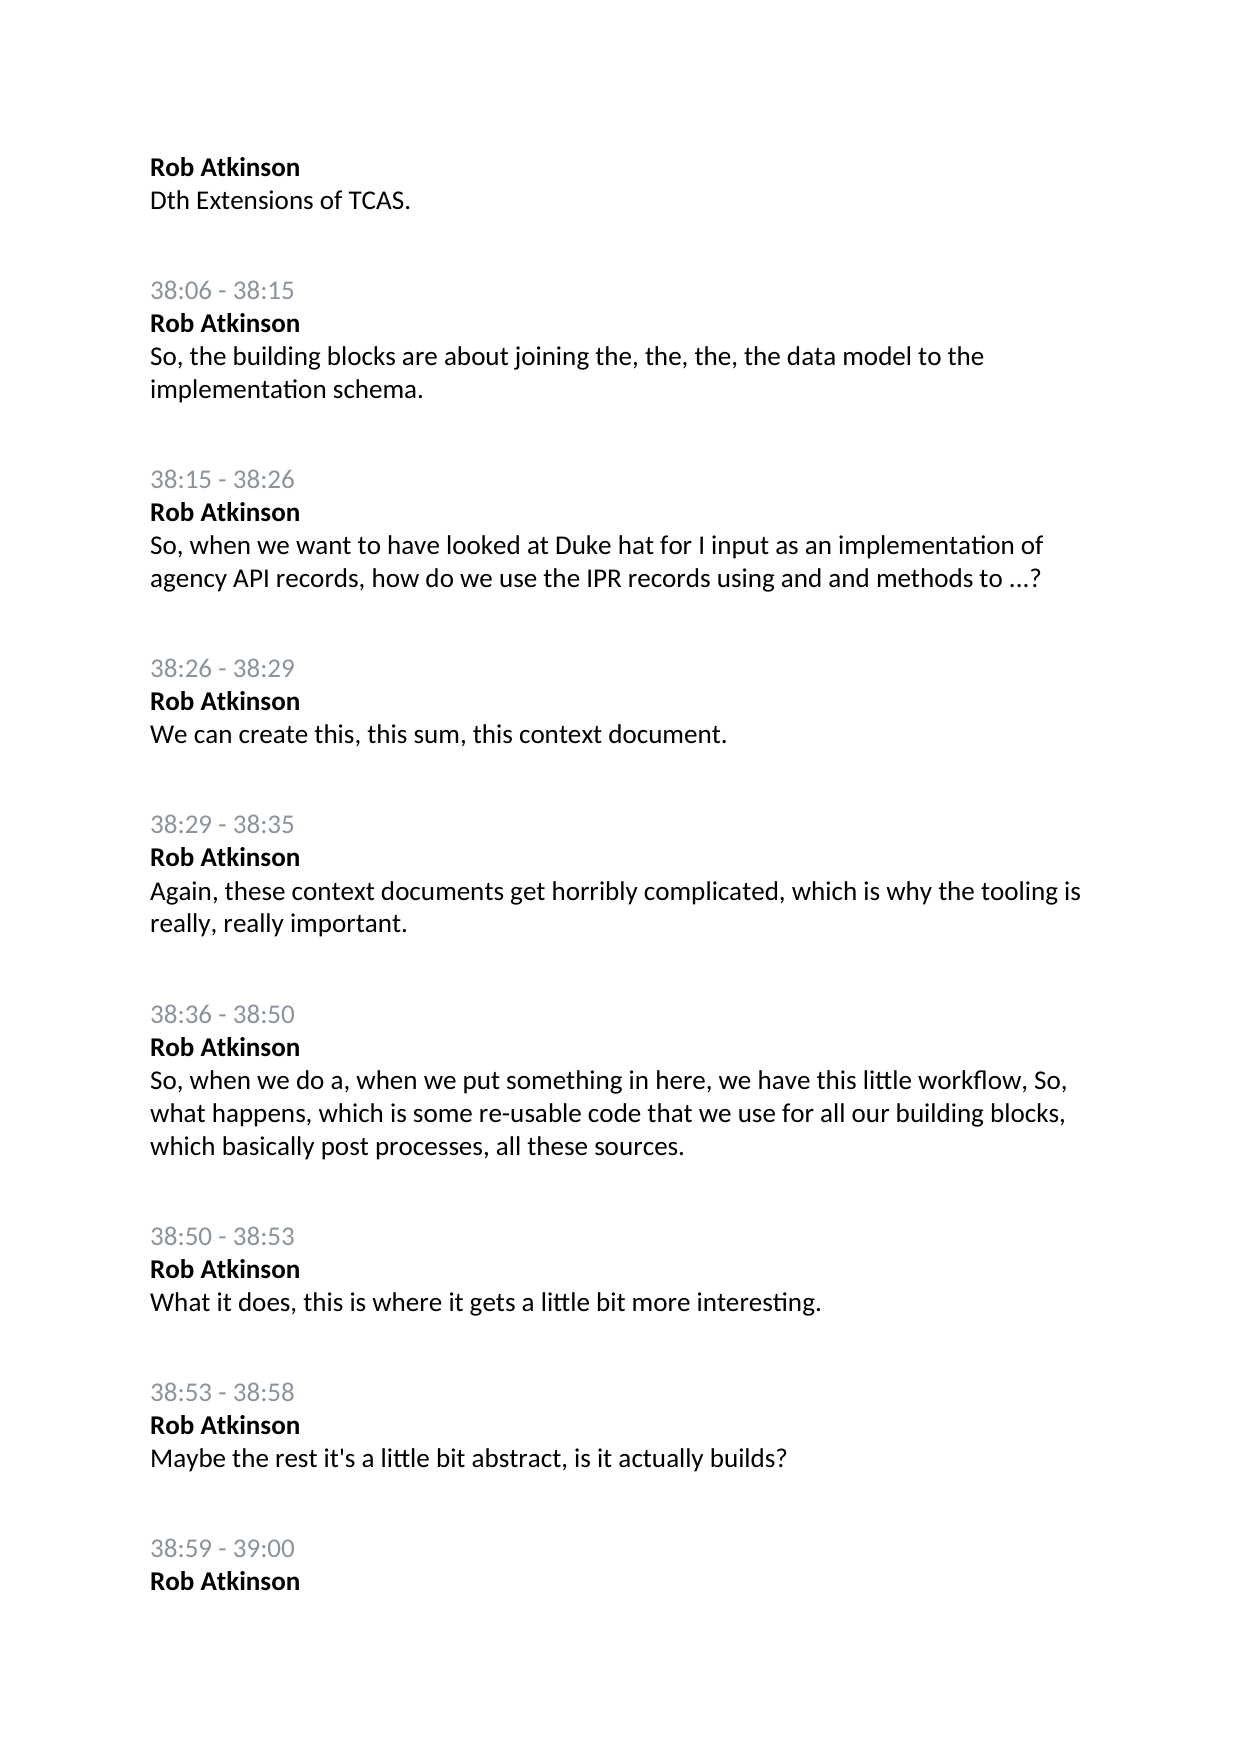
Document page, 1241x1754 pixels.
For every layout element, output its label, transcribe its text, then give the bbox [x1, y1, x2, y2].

text 38:15 - 38:26 Rob Atkinson So, when we want to have looked at Duke hat for I input as an implementation of agency API records, how do we use the IPR records using and and methods to ...? [150, 429, 1090, 618]
text 38:50 - 38:53 Rob Atkinson What it does, this is where it gets a little bit more interesting. [150, 1186, 1090, 1342]
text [150, 1498, 1090, 1597]
text 38:29 - 38:35 Rob Atkinson Again, these context documents get horribly complicated, which is why the tooling is really, really important. [150, 774, 1090, 964]
text 38:26 - 38:29 Rob Atkinson We can create this, this sum, this context document. [150, 618, 1090, 774]
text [150, 150, 1090, 240]
text 38:53 - 38:58 Rob Atkinson Maybe the rest it's a little bit abstract, is it actually builds? [150, 1342, 1090, 1498]
text 38:36 - 38:50 Rob Atkinson So, when we do a, when we put something in here, we have this little workflow, So, what happens, which is some re-usable code that we use for all our building blocks, which basically post processes, all these sources. [150, 964, 1090, 1186]
text 38:06 - 38:15 Rob Atkinson So, the building blocks are about joining the, the, the, the data model to the implementation schema. [150, 240, 1090, 429]
